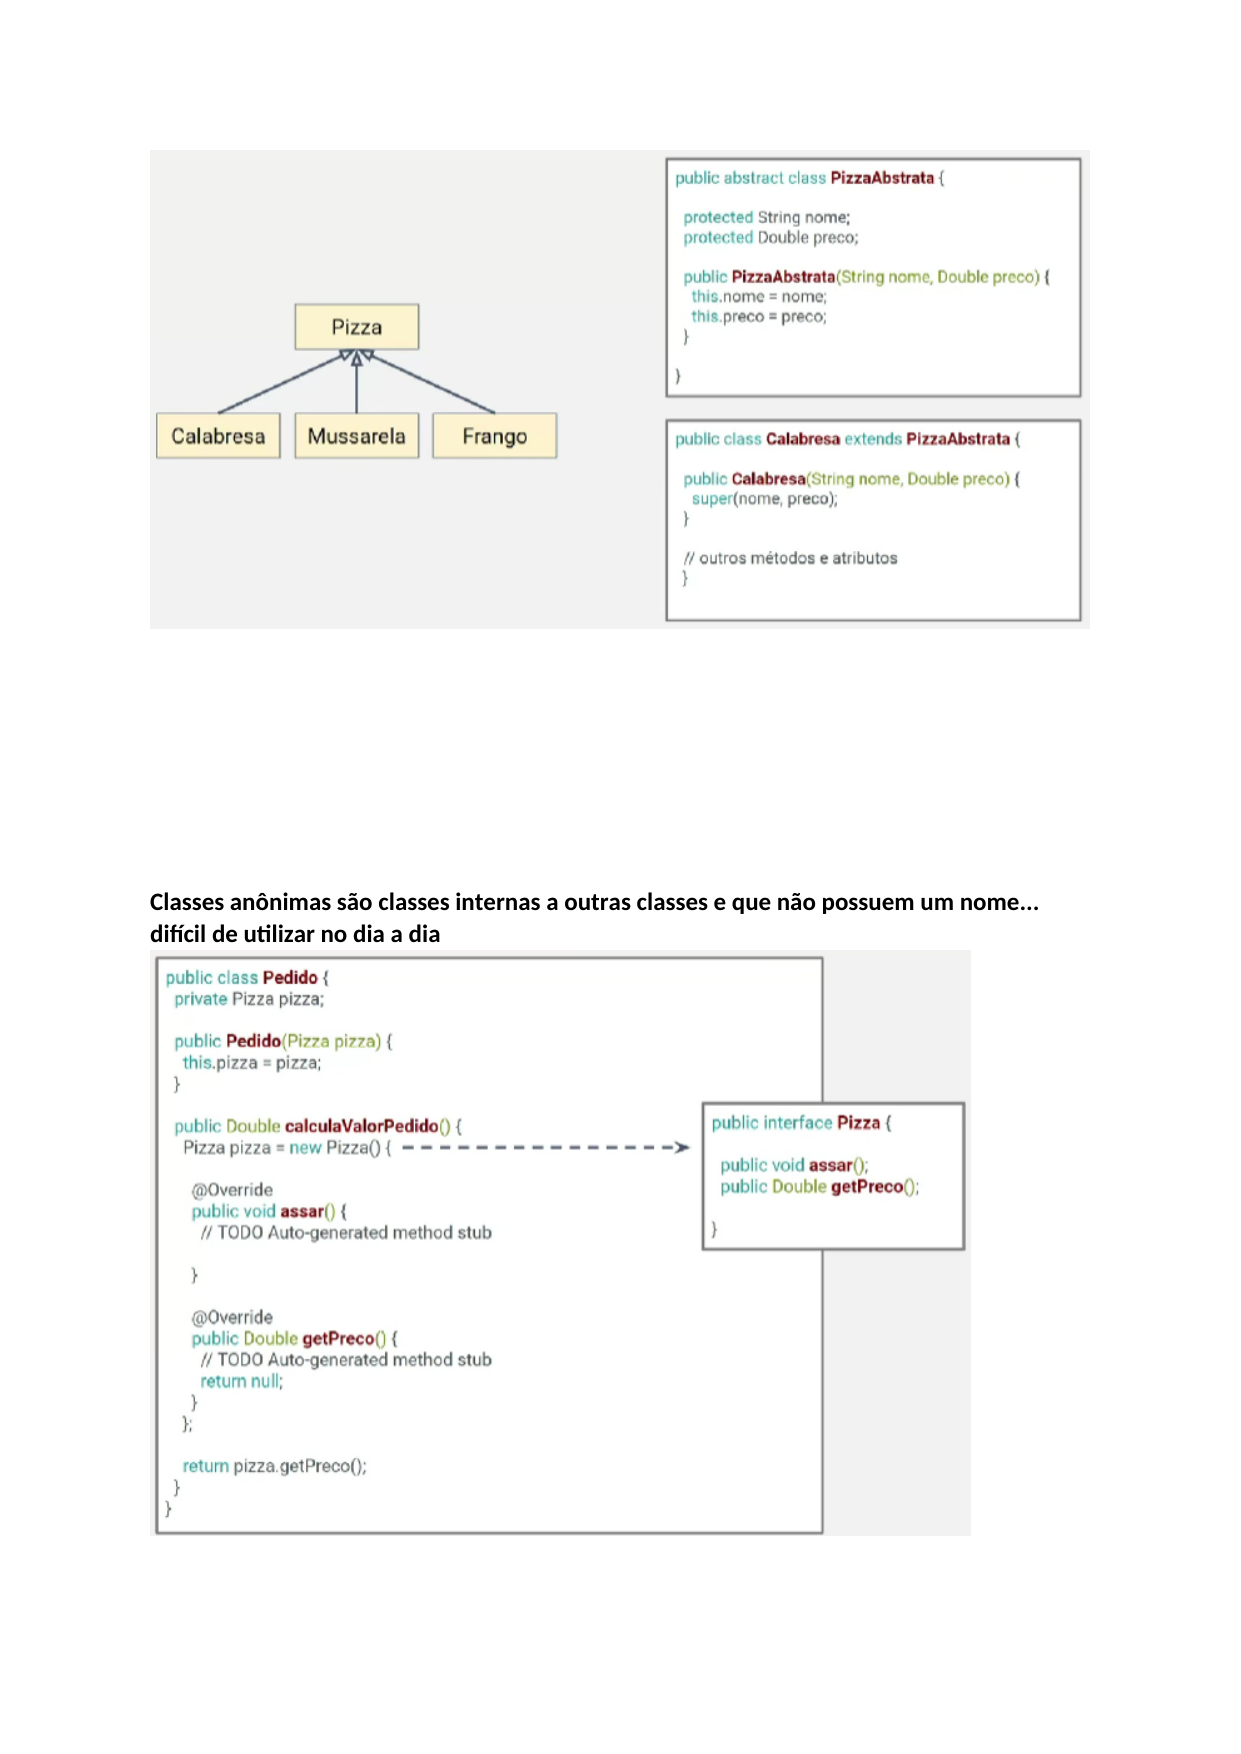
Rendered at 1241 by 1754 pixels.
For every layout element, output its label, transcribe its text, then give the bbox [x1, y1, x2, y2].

picture [150, 950, 972, 1536]
text Classes anônimas são classes internas a outras classes e que não possuem um nome... difícil de utilizar no dia a dia [150, 886, 1090, 948]
picture [150, 150, 1090, 629]
